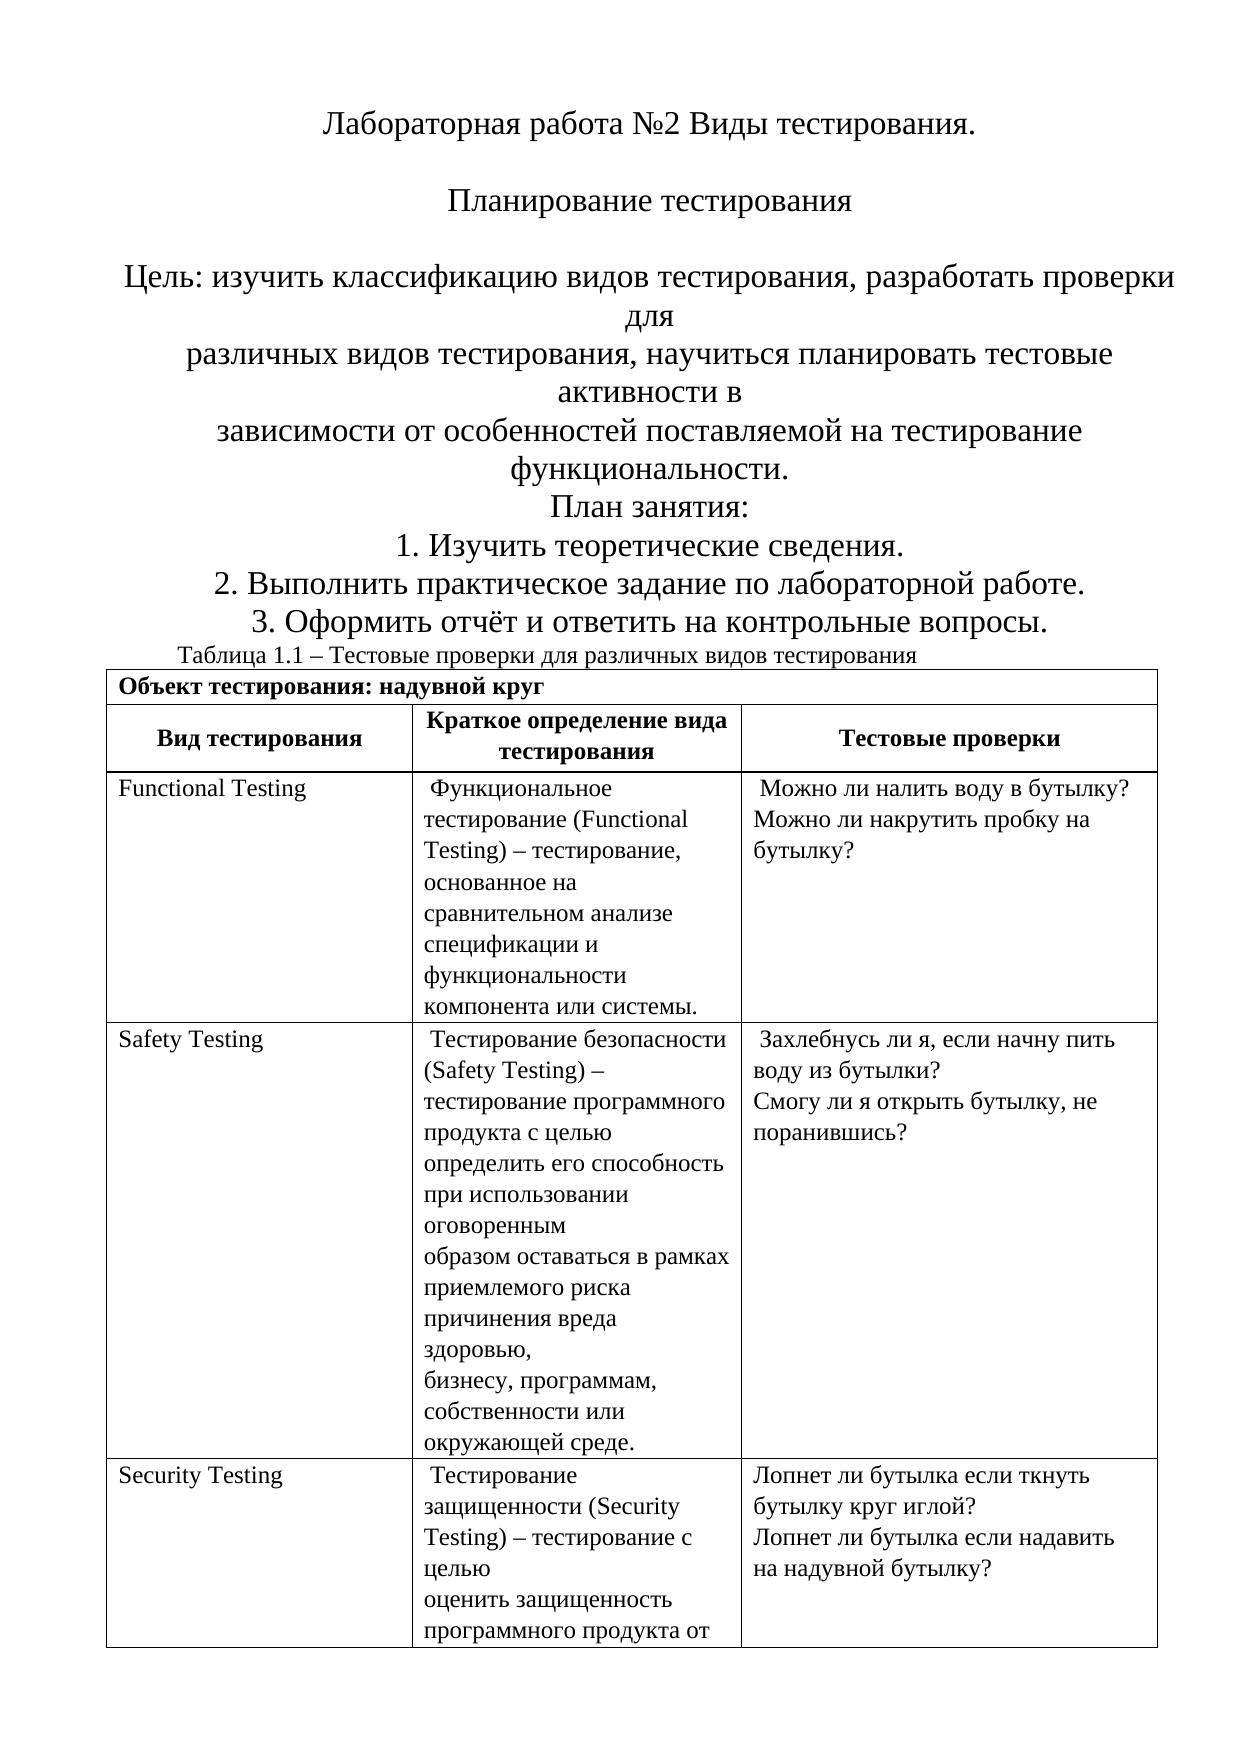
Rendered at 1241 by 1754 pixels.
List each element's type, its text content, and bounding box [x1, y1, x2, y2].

text План занятия: [118, 487, 1181, 525]
table_header Объект тестирования: надувной круг [107, 670, 1157, 703]
table_cell Вид тестирования [107, 705, 412, 771]
table_cell Тестовые проверки [742, 705, 1157, 771]
text 2. Выполнить практическое задание по лабораторной работе. [118, 563, 1181, 602]
text 1. Изучить теоретические сведения. [118, 525, 1181, 563]
text зависимости от особенностей поставляемой на тестирование функциональности. [118, 410, 1181, 487]
table_cell Security Testing [107, 1459, 412, 1647]
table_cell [742, 1459, 1157, 1647]
text Лабораторная работа №2 Виды тестирования. [118, 103, 1181, 142]
table_cell Functional Testing [107, 773, 412, 1022]
text Цель: изучить классификацию видов тестирования, разработать проверки для [118, 257, 1181, 333]
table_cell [413, 1459, 741, 1647]
text 3. Оформить отчёт и ответить на контрольные вопросы. [118, 602, 1181, 640]
table_cell Safety Testing [107, 1023, 412, 1458]
table_cell Можно ли налить воду в бутылку? Можно ли накрутить пробку на бутылку? [742, 773, 1157, 1022]
text Таблица 1.1 – Тестовые проверки для различных видов тестирования [177, 640, 1141, 669]
table_cell Краткое определение вида тестирования [413, 705, 741, 771]
table_cell Функциональное тестирование (Functional Testing) – тестирование, основанное на сравнительном анализе спецификации и функциональности компонента или системы. [413, 773, 741, 1022]
table_cell Захлебнусь ли я, если начну пить воду из бутылки? Смогу ли я открыть бутылку, не поранившись? [742, 1023, 1157, 1458]
text различных видов тестирования, научиться планировать тестовые активности в [118, 333, 1181, 410]
table_cell Тестирование безопасности (Safety Testing) – тестирование программного продукта с целью определить его способность при использовании оговоренным образом оставаться в рамках приемлемого риска причинения вреда здоровью, бизнесу, программам, собственности или окружающей среде. [413, 1023, 741, 1458]
text Планирование тестирования [118, 180, 1181, 218]
